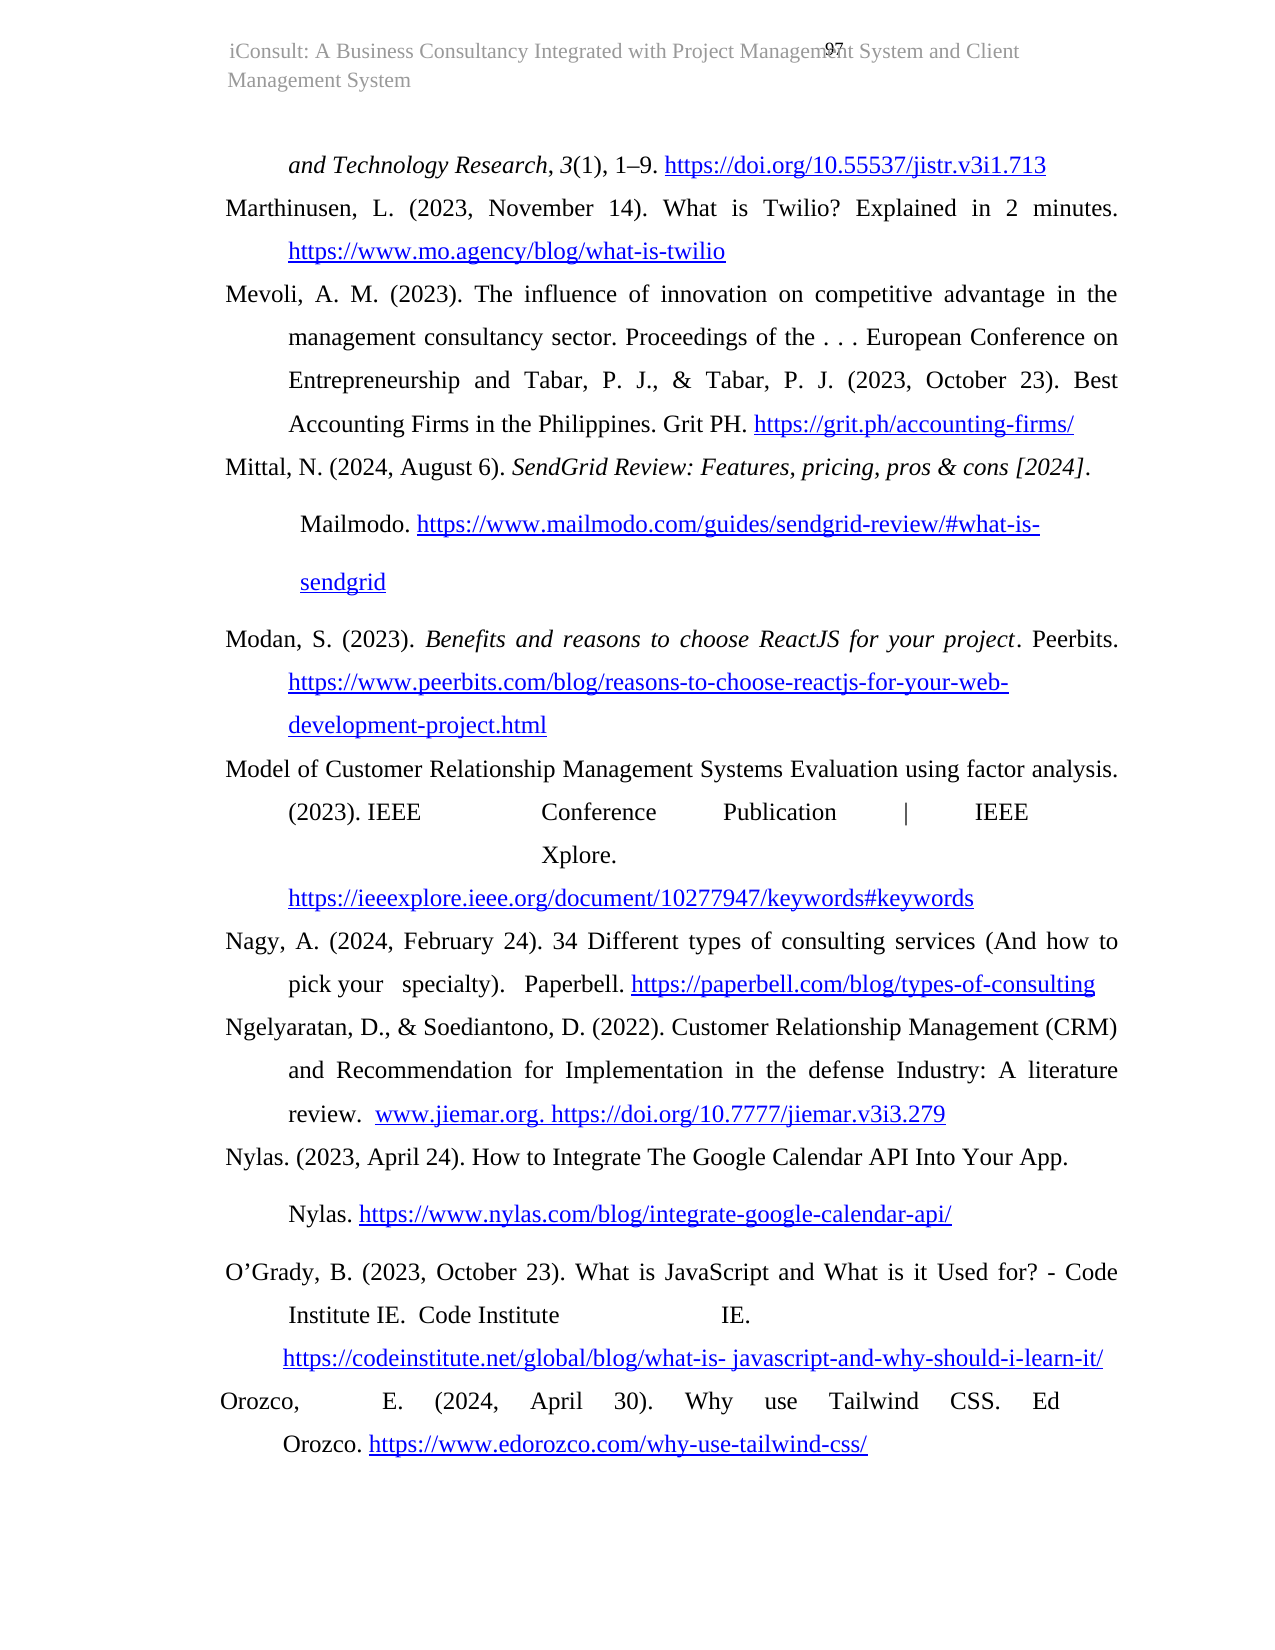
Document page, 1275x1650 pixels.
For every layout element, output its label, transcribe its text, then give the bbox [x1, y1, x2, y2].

text O’Grady, B. (2023, October 23). What is JavaScript and What is it Used for? - Code Institute IE. Code Institute IE. [225, 1257, 1119, 1329]
text Nylas. (2023, April 24). How to Integrate The Google Calendar API Into Your App. [225, 1142, 1119, 1171]
text Model of Customer Relationship Management Systems Evaluation using factor analysis. (2023). IEEE Conference Publication | IEEE Xplore. https://ieeexplore.ieee.org/document/10277947/keywords#keywords [225, 754, 1119, 912]
text Nagy, A. (2024, February 24). 34 Different types of consulting services (And how to pick your specialty). Paperbell. https://paperbell.com/blog/types-of-consulting [225, 926, 1119, 998]
text Marthinusen, L. (2023, November 14). What is Twilio? Explained in 2 minutes. https://www.mo.agency/blog/what-is-twilio [225, 193, 1119, 265]
text https://codeinstitute.net/global/blog/what-is- javascript-and-why-should-i-learn-it/ [225, 1343, 1119, 1372]
text Ngelyaratan, D., & Soediantono, D. (2022). Customer Relationship Management (CRM) and Recommendation for Implementation in the defense Industry: A literature review. www.jiemar.org. https://doi.org/10.7777/jiemar.v3i3.279 [225, 1012, 1119, 1127]
text Modan, S. (2023). Benefits and reasons to choose ReactJS for your project. Peerbits. https://www.peerbits.com/blog/reasons-to-choose-reactjs-for-your-web- development-project.html [225, 624, 1119, 739]
text Nylas. https://www.nylas.com/blog/integrate-google-calendar-api/ [225, 1199, 1119, 1228]
text Orozco, E. (2024, April 30). Why use Tailwind CSS. Ed Orozco. https://www.edorozco.com/why-use-tailwind-css/ [220, 1386, 1119, 1458]
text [225, 150, 1119, 179]
text Mevoli, A. M. (2023). The influence of innovation on competitive advantage in the management consultancy sector. Proceedings of the . . . European Conference on Entrepreneurship and Tabar, P. J., & Tabar, P. J. (2023, October 23). Best Accounting Firms in the Philippines. Grit PH. https://grit.ph/accounting-firms/ [225, 279, 1119, 437]
text Mittal, N. (2024, August 6). SendGrid Review: Features, pricing, pros & cons [2024]. Mailmodo. https://www.mailmodo.com/guides/sendgrid-review/#what-is- sendgrid [225, 452, 1125, 596]
